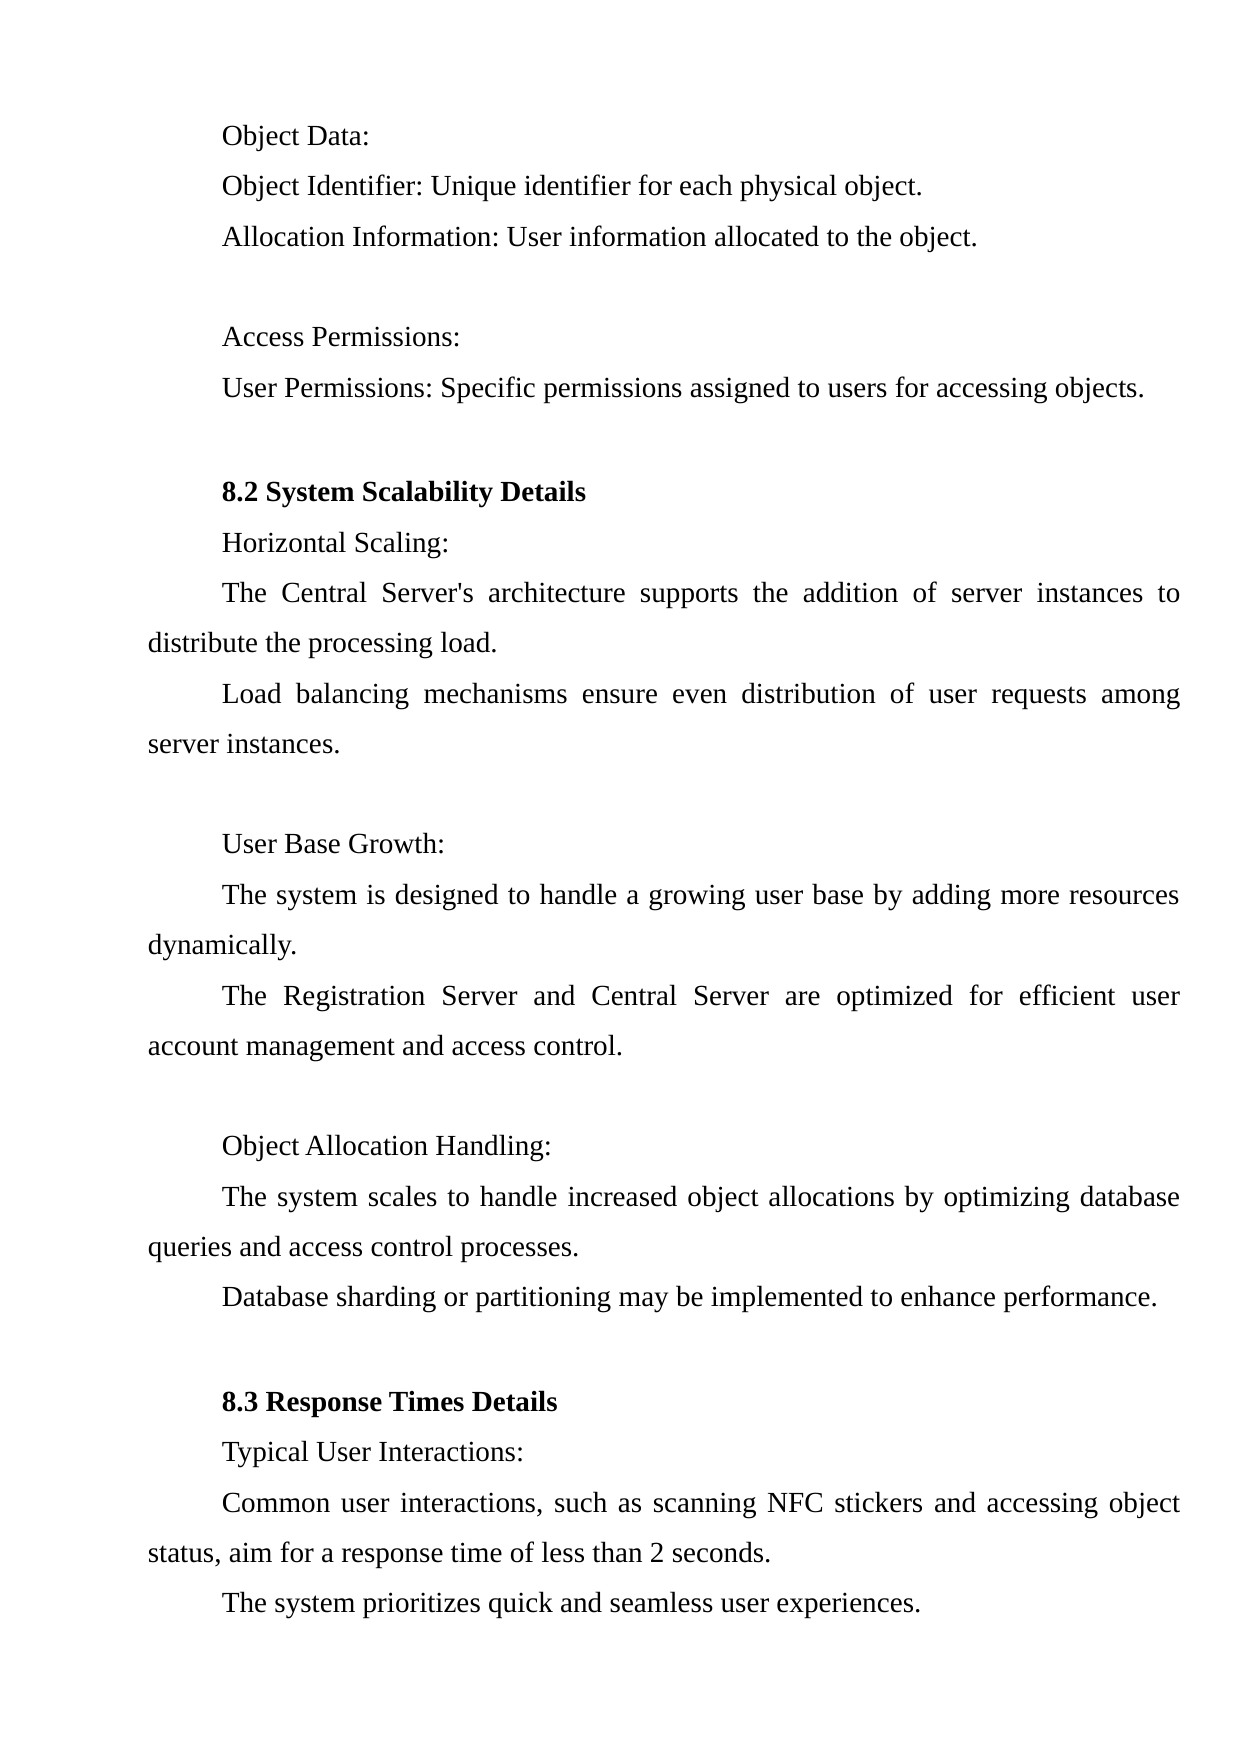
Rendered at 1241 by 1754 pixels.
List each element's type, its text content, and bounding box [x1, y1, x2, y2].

text Allocation Information: User information allocated to the object. [148, 219, 1181, 252]
text Load balancing mechanisms ensure even distribution of user requests among server instances. [148, 676, 1181, 759]
text Database sharding or partitioning may be implemented to enhance performance. [148, 1279, 1181, 1313]
text The system prioritizes quick and seamless user experiences. [148, 1586, 1181, 1619]
subtitle 8.2 System Scalability Details [148, 474, 1181, 508]
text Object Identifier: Unique identifier for each physical object. [148, 168, 1181, 202]
text The system scales to handle increased object allocations by optimizing database queries and access control processes. [148, 1179, 1181, 1263]
text The Central Server's architecture supports the addition of server instances to distribute the processing load. [148, 575, 1181, 659]
text Object Data: [148, 118, 1181, 152]
text The system is designed to handle a growing user base by adding more resources dynamically. [148, 877, 1181, 961]
subtitle 8.3 Response Times Details [148, 1384, 1181, 1418]
text User Permissions: Specific permissions assigned to users for accessing objects. [148, 370, 1181, 403]
text Common user interactions, such as scanning NFC stickers and accessing object status, aim for a response time of less than 2 seconds. [148, 1485, 1181, 1569]
text User Base Growth: [148, 827, 1181, 860]
text The Registration Server and Central Server are optimized for efficient user account management and access control. [148, 978, 1181, 1061]
text Access Permissions: [148, 319, 1181, 353]
text Typical User Interactions: [148, 1434, 1181, 1468]
text Horizontal Scaling: [148, 525, 1181, 558]
text Object Allocation Handling: [148, 1128, 1181, 1162]
